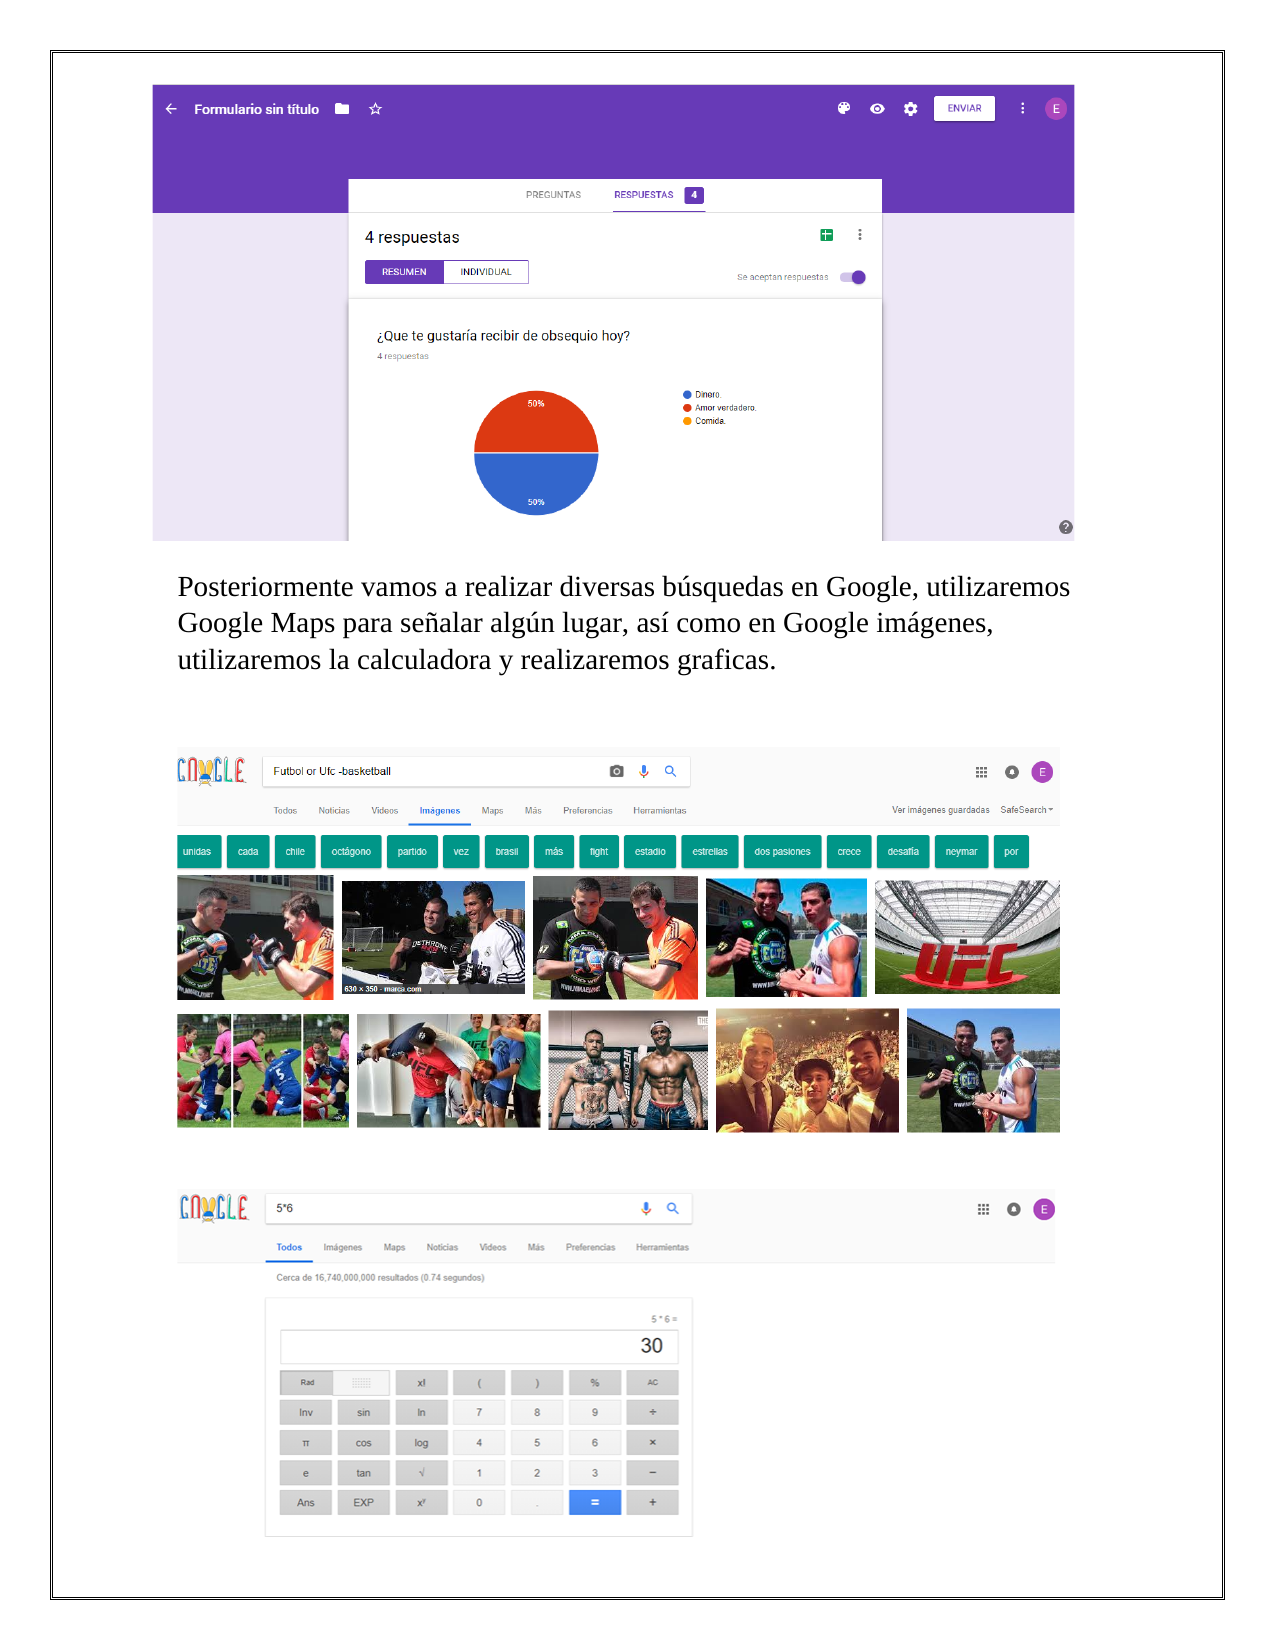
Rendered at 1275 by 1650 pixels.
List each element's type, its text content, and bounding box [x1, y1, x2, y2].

picture [177, 1189, 1056, 1537]
picture [177, 747, 1060, 1135]
picture [152, 84, 1075, 541]
text Posteriormente vamos a realizar diversas búsquedas en Google, utilizaremos Google Maps para señalar algún lugar, así como en Google imágenes, utilizaremos la calculadora y realizaremos graficas. [177, 569, 1098, 675]
